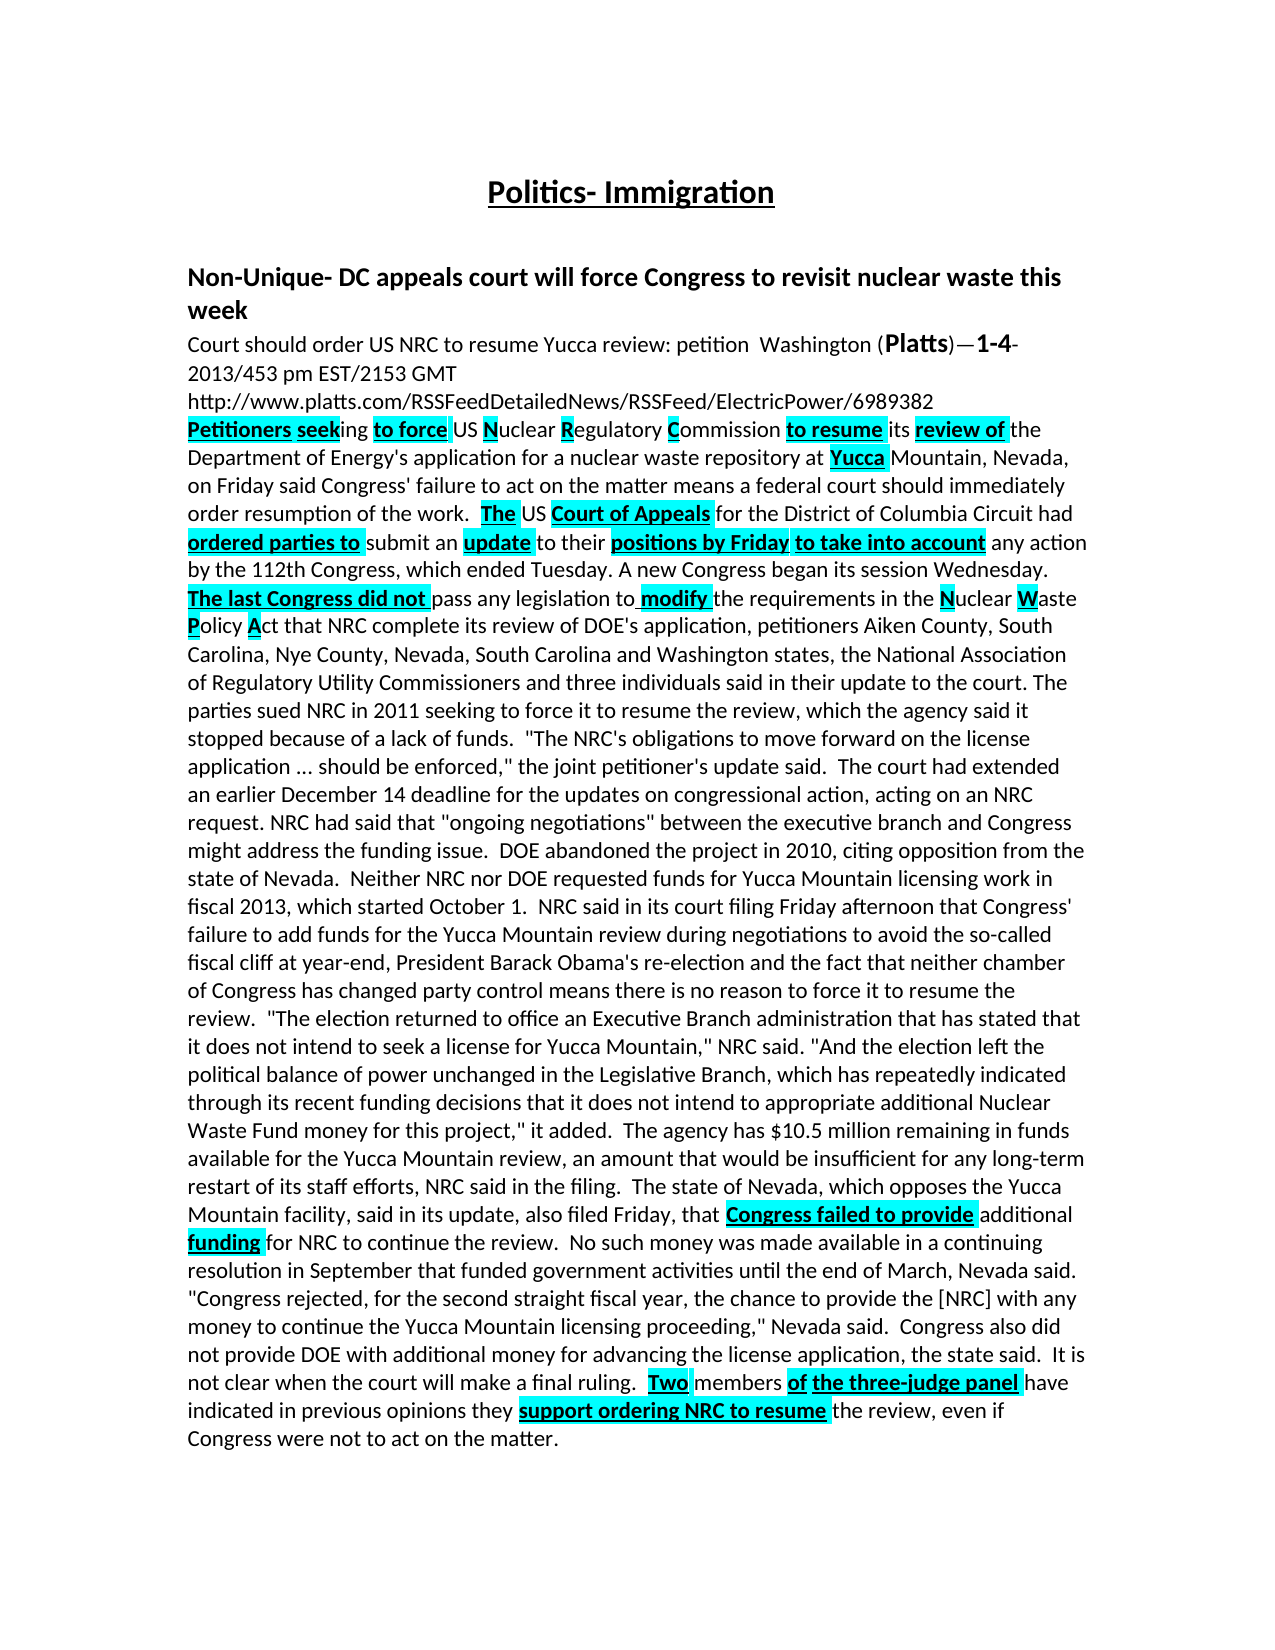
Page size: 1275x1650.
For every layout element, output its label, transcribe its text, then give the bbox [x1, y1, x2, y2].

subtitle Politics- Immigration [412, 171, 1087, 212]
subtitle Non-Unique- DC appeals court will force Congress to revisit nuclear waste this week [187, 260, 1087, 326]
text Court should order US NRC to resume Yucca review: petition Washington (Platts)—1-4-2013/453 pm EST/2153 GMT http://www.platts.com/RSSFeedDetailedNews/RSSFeed/ElectricPower/6989382 [187, 326, 1087, 416]
text Petitioners seeking to force US Nuclear Regulatory Commission to resume its review of the Department of Energy's application for a nuclear waste repository at Yucca Mountain, Nevada, on Friday said Congress' failure to act on the matter means a federal court should immediately order resumption of the work. The US Court of Appeals for the District of Columbia Circuit had ordered parties to submit an update to their positions by Friday to take into account any action by the 112th Congress, which ended Tuesday. A new Congress began its session Wednesday. The last Congress did not pass any legislation to modify the requirements in the Nuclear Waste Policy Act that NRC complete its review of DOE's application, petitioners Aiken County, South Carolina, Nye County, Nevada, South Carolina and Washington states, the National Association of Regulatory Utility Commissioners and three individuals said in their update to the court. The parties sued NRC in 2011 seeking to force it to resume the review, which the agency said it stopped because of a lack of funds. "The NRC's obligations to move forward on the license application ... should be enforced," the joint petitioner's update said. The court had extended an earlier December 14 deadline for the updates on congressional action, acting on an NRC request. NRC had said that "ongoing negotiations" between the executive branch and Congress might address the funding issue. DOE abandoned the project in 2010, citing opposition from the state of Nevada. Neither NRC nor DOE requested funds for Yucca Mountain licensing work in fiscal 2013, which started October 1. NRC said in its court filing Friday afternoon that Congress' failure to add funds for the Yucca Mountain review during negotiations to avoid the so-called fiscal cliff at year-end, President Barack Obama's re-election and the fact that neither chamber of Congress has changed party control means there is no reason to force it to resume the review. "The election returned to office an Executive Branch administration that has stated that it does not intend to seek a license for Yucca Mountain," NRC said. "And the election left the political balance of power unchanged in the Legislative Branch, which has repeatedly indicated through its recent funding decisions that it does not intend to appropriate additional Nuclear Waste Fund money for this project," it added. The agency has $10.5 million remaining in funds available for the Yucca Mountain review, an amount that would be insufficient for any long-term restart of its staff efforts, NRC said in the filing. The state of Nevada, which opposes the Yucca Mountain facility, said in its update, also filed Friday, that Congress failed to provide additional funding for NRC to continue the review. No such money was made available in a continuing resolution in September that funded government activities until the end of March, Nevada said. "Congress rejected, for the second straight fiscal year, the chance to provide the [NRC] with any money to continue the Yucca Mountain licensing proceeding," Nevada said. Congress also did not provide DOE with additional money for advancing the license application, the state said. It is not clear when the court will make a final ruling. Two members of the three-judge panel have indicated in previous opinions they support ordering NRC to resume the review, even if Congress were not to act on the matter. [187, 416, 1087, 1452]
